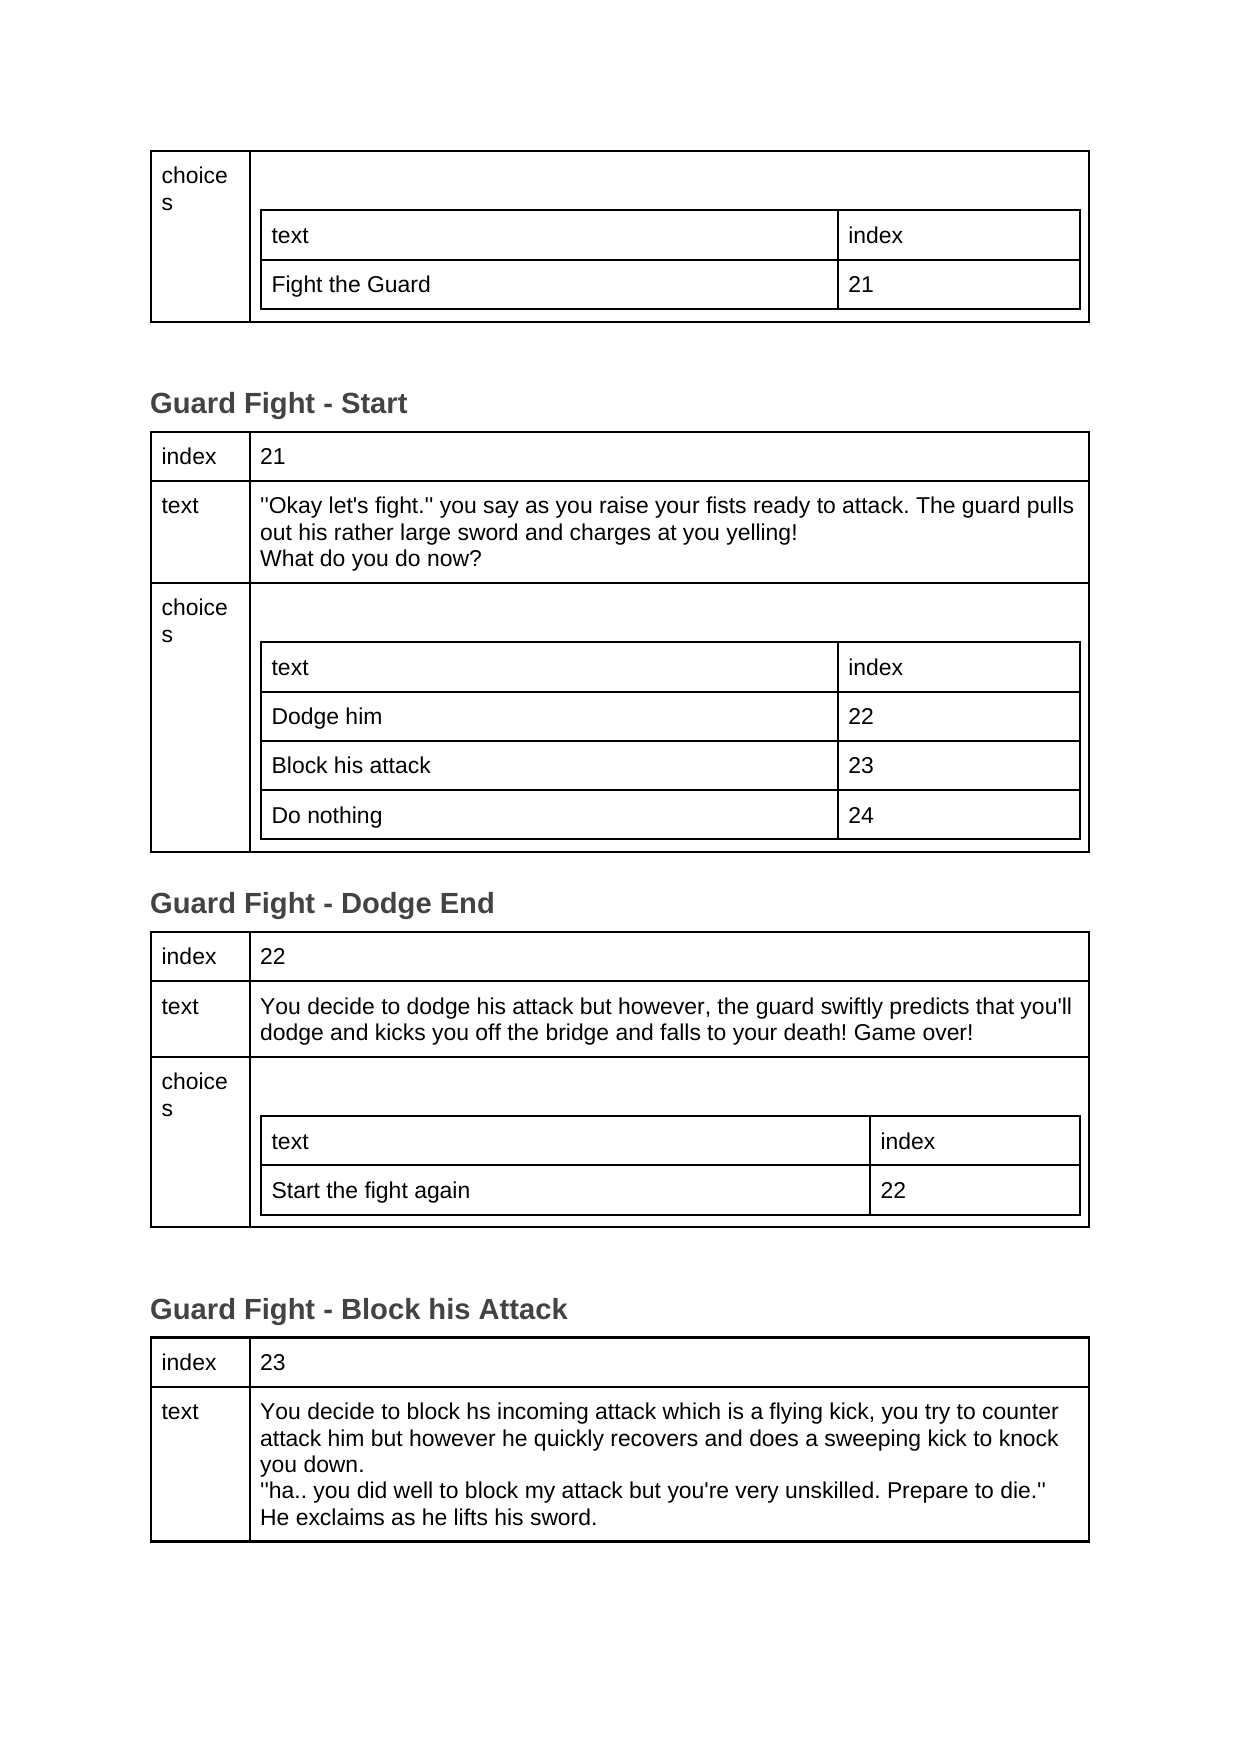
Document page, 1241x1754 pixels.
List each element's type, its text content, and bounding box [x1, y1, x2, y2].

table_cell text [152, 482, 249, 582]
table_header index [152, 1339, 249, 1386]
table_header index [152, 933, 249, 980]
table_cell text [152, 1388, 249, 1540]
table_cell choices [152, 1058, 249, 1226]
table_cell [251, 584, 1088, 851]
table_header 21 [251, 433, 1088, 480]
subtitle Guard Fight - Start [150, 386, 1090, 420]
table_cell choices [152, 152, 249, 321]
table_cell text [152, 982, 249, 1056]
subtitle Guard Fight - Block his Attack [150, 1292, 1090, 1325]
table_cell You decide to block hs incoming attack which is a flying kick, you try to counter attack him but however he quickly recovers and does a sweeping kick to knock you down. ''ha.. you did well to block my attack but you're very unskilled. Prepare to die.'' He exclaims as he lifts his sword. [251, 1388, 1088, 1540]
subtitle Guard Fight - Dodge End [150, 886, 1090, 920]
table_header 22 [251, 933, 1088, 980]
table_cell You decide to dodge his attack but however, the guard swiftly predicts that you'll dodge and kicks you off the bridge and falls to your death! Game over! [251, 982, 1088, 1056]
table_cell choices [152, 584, 249, 851]
table_header index [152, 433, 249, 480]
table_cell [251, 152, 1088, 321]
table_cell [251, 1058, 1088, 1226]
table_cell ''Okay let's fight.'' you say as you raise your fists ready to attack. The guard pulls out his rather large sword and charges at you yelling! What do you do now? [251, 482, 1088, 582]
table_header 23 [251, 1339, 1088, 1386]
